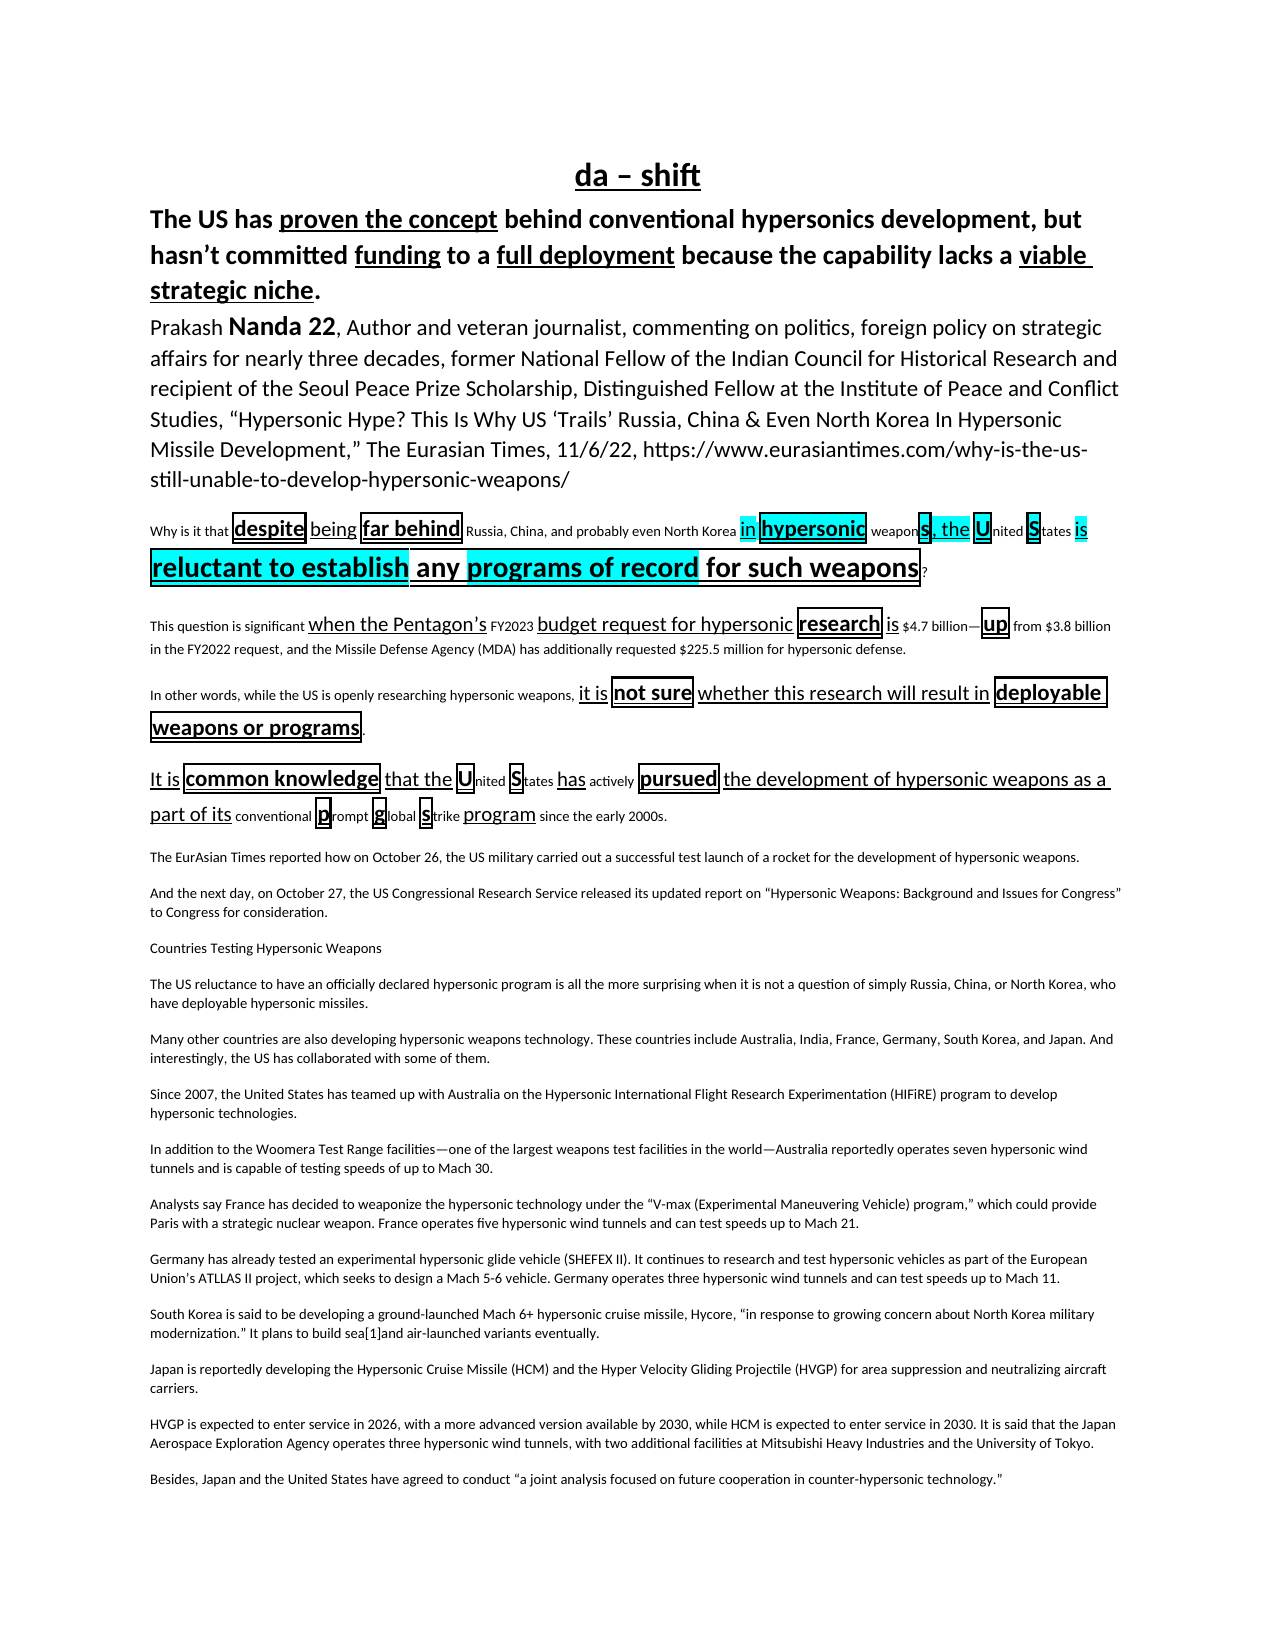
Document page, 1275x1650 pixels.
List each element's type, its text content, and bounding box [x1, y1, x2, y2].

text Why is it that despite being far behind Russia, China, and probably even North Korea in hypersonic weapons, the United States is reluctant to establish any programs of record for such weapons? [150, 512, 1125, 587]
text It is common knowledge that the United States has actively pursued the development of hypersonic weapons as a part of its conventional prompt global strike program since the early 2000s. [150, 762, 1125, 829]
text Besides, Japan and the United States have agreed to conduct “a joint analysis focused on future cooperation in counter-hypersonic technology.” [150, 1470, 1125, 1488]
text Japan is reportedly developing the Hypersonic Cruise Missile (HCM) and the Hyper Velocity Gliding Projectile (HVGP) for area suppression and neutralizing aircraft carriers. [150, 1360, 1125, 1397]
text HVGP is expected to enter service in 2026, with a more advanced version available by 2030, while HCM is expected to enter service in 2030. It is said that the Japan Aerospace Exploration Agency operates three hypersonic wind tunnels, with two additional facilities at Mitsubishi Heavy Industries and the University of Tokyo. [150, 1415, 1125, 1452]
text In addition to the Woomera Test Range facilities—one of the largest weapons test facilities in the world—Australia reportedly operates seven hypersonic wind tunnels and is capable of testing speeds of up to Mach 30. [150, 1140, 1125, 1177]
text In other words, while the US is openly researching hypersonic weapons, it is not sure whether this research will result in deployable weapons or programs. [150, 676, 1125, 743]
text The EurAsian Times reported how on October 26, the US military carried out a successful test launch of a rocket for the development of hypersonic weapons. [150, 848, 1125, 866]
subtitle The US has proven the concept behind conventional hypersonics development, but hasn’t committed funding to a full deployment because the capability lacks a viable strategic niche. [150, 202, 1125, 307]
text This question is significant when the Pentagon’s FY2023 budget request for hypersonic research is $4.7 billion—up from $3.8 billion in the FY2022 request, and the Missile Defense Agency (MDA) has additionally requested $225.5 million for hypersonic defense. [150, 607, 1125, 658]
text Analysts say France has decided to weaponize the hypersonic technology under the “V-max (Experimental Maneuvering Vehicle) program,” which could provide Paris with a strategic nuclear weapon. France operates five hypersonic wind tunnels and can test speeds up to Mach 21. [150, 1195, 1125, 1232]
text Many other countries are also developing hypersonic weapons technology. These countries include Australia, India, France, Germany, South Korea, and Japan. And interestingly, the US has collaborated with some of them. [150, 1030, 1125, 1067]
text Countries Testing Hypersonic Weapons [150, 939, 1125, 957]
subtitle da – shift [150, 154, 1125, 195]
text Since 2007, the United States has teamed up with Australia on the Hypersonic International Flight Research Experimentation (HIFiRE) program to develop hypersonic technologies. [150, 1085, 1125, 1122]
text South Korea is said to be developing a ground-launched Mach 6+ hypersonic cruise missile, Hycore, “in response to growing concern about North Korea military modernization.” It plans to build sea[1]and air-launched variants eventually. [150, 1305, 1125, 1342]
text And the next day, on October 27, the US Congressional Research Service released its updated report on “Hypersonic Weapons: Background and Issues for Congress” to Congress for consideration. [150, 884, 1125, 921]
text Germany has already tested an experimental hypersonic glide vehicle (SHEFEX II). It continues to research and test hypersonic vehicles as part of the European Union’s ATLLAS II project, which seeks to design a Mach 5-6 vehicle. Germany operates three hypersonic wind tunnels and can test speeds up to Mach 11. [150, 1250, 1125, 1287]
text Prakash Nanda 22, Author and veteran journalist, commenting on politics, foreign policy on strategic affairs for nearly three decades, former National Fellow of the Indian Council for Historical Research and recipient of the Seoul Peace Prize Scholarship, Distinguished Fellow at the Institute of Peace and Conflict Studies, “Hypersonic Hype? This Is Why US ‘Trails’ Russia, China & Even North Korea In Hypersonic Missile Development,” The Eurasian Times, 11/6/22, https://www.eurasiantimes.com/why-is-the-us-still-unable-to-develop-hypersonic-weapons/ [150, 309, 1125, 493]
text The US reluctance to have an officially declared hypersonic program is all the more surprising when it is not a question of simply Russia, China, or North Korea, who have deployable hypersonic missiles. [150, 975, 1125, 1012]
